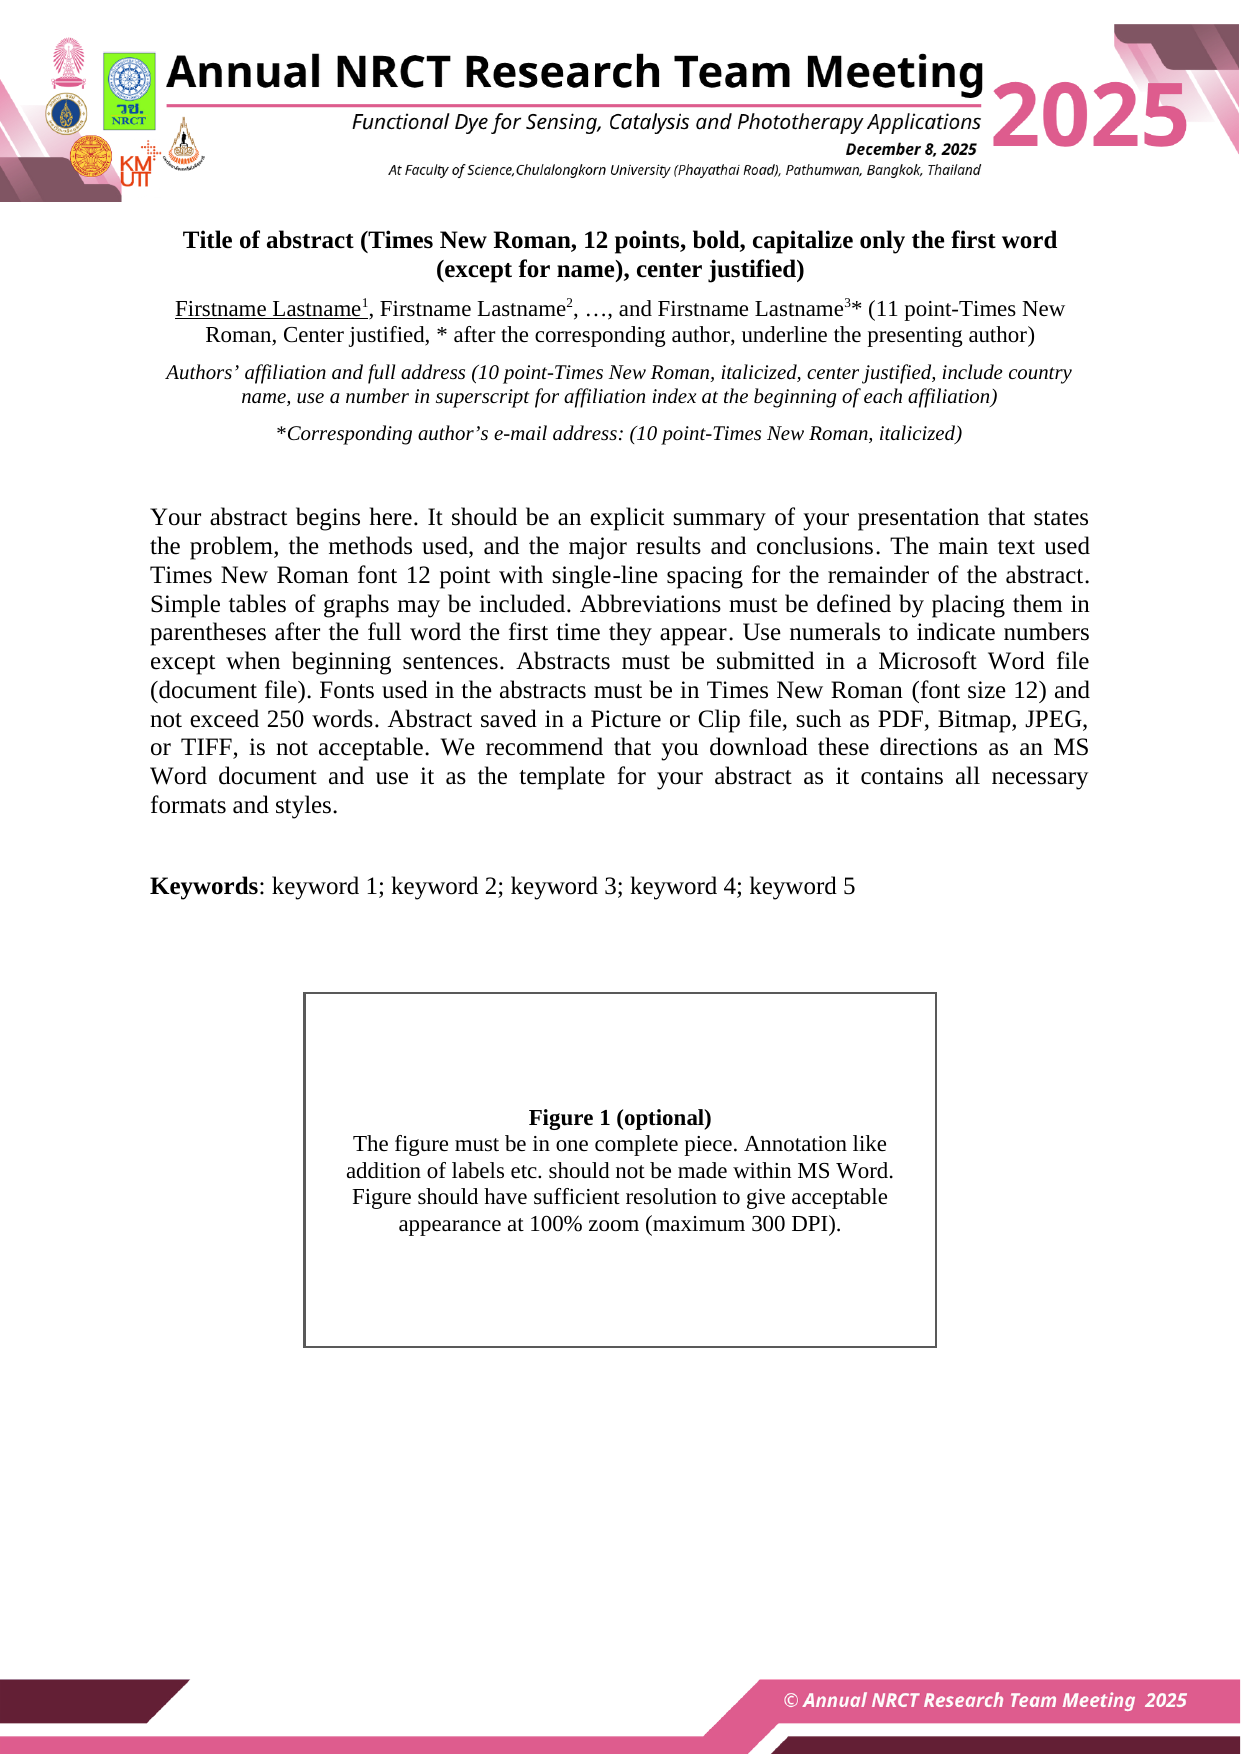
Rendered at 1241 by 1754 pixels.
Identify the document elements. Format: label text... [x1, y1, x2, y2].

picture [0, 23, 1239, 202]
text Authors’ affiliation and full address (10 point-Times New Roman, italicized, center justified, include country name, use a number in superscript for affiliation index at the beginning of each affiliation) [150, 360, 1090, 408]
text Your abstract begins here. It should be an explicit summary of your presentation that states the problem, the methods used, and the major results and conclusions. The main text used Times New Roman font 12 point with single-line spacing for the remainder of the abstract. Simple tables of graphs may be included. Abbreviations must be defined by placing them in parentheses after the full word the first time they appear. Use numerals to indicate numbers except when beginning sentences. Abstracts must be submitted in a Microsoft Word file (document file). Fonts used in the abstracts must be in Times New Roman (font size 12) and not exceed 250 words. Abstract saved in a Picture or Clip file, such as PDF, Bitmap, JPEG, or TIFF, is not acceptable. We recommend that you download these directions as an MS Word document and use it as the template for your abstract as it contains all necessary formats and styles. [150, 502, 1090, 819]
picture [0, 1592, 1241, 1754]
text Title of abstract (Times New Roman, 12 points, bold, capitalize only the first word (except for name), center justified) [150, 225, 1090, 282]
text *Corresponding author’s e-mail address: (10 point-Times New Roman, italicized) [150, 421, 1090, 445]
text Firstname Lastname1, Firstname Lastname2, …, and Firstname Lastname3* (11 point-Times New Roman, Center justified, * after the corresponding author, underline the presenting author) [150, 295, 1090, 348]
text Keywords: keyword 1; keyword 2; keyword 3; keyword 4; keyword 5 [150, 871, 1090, 900]
